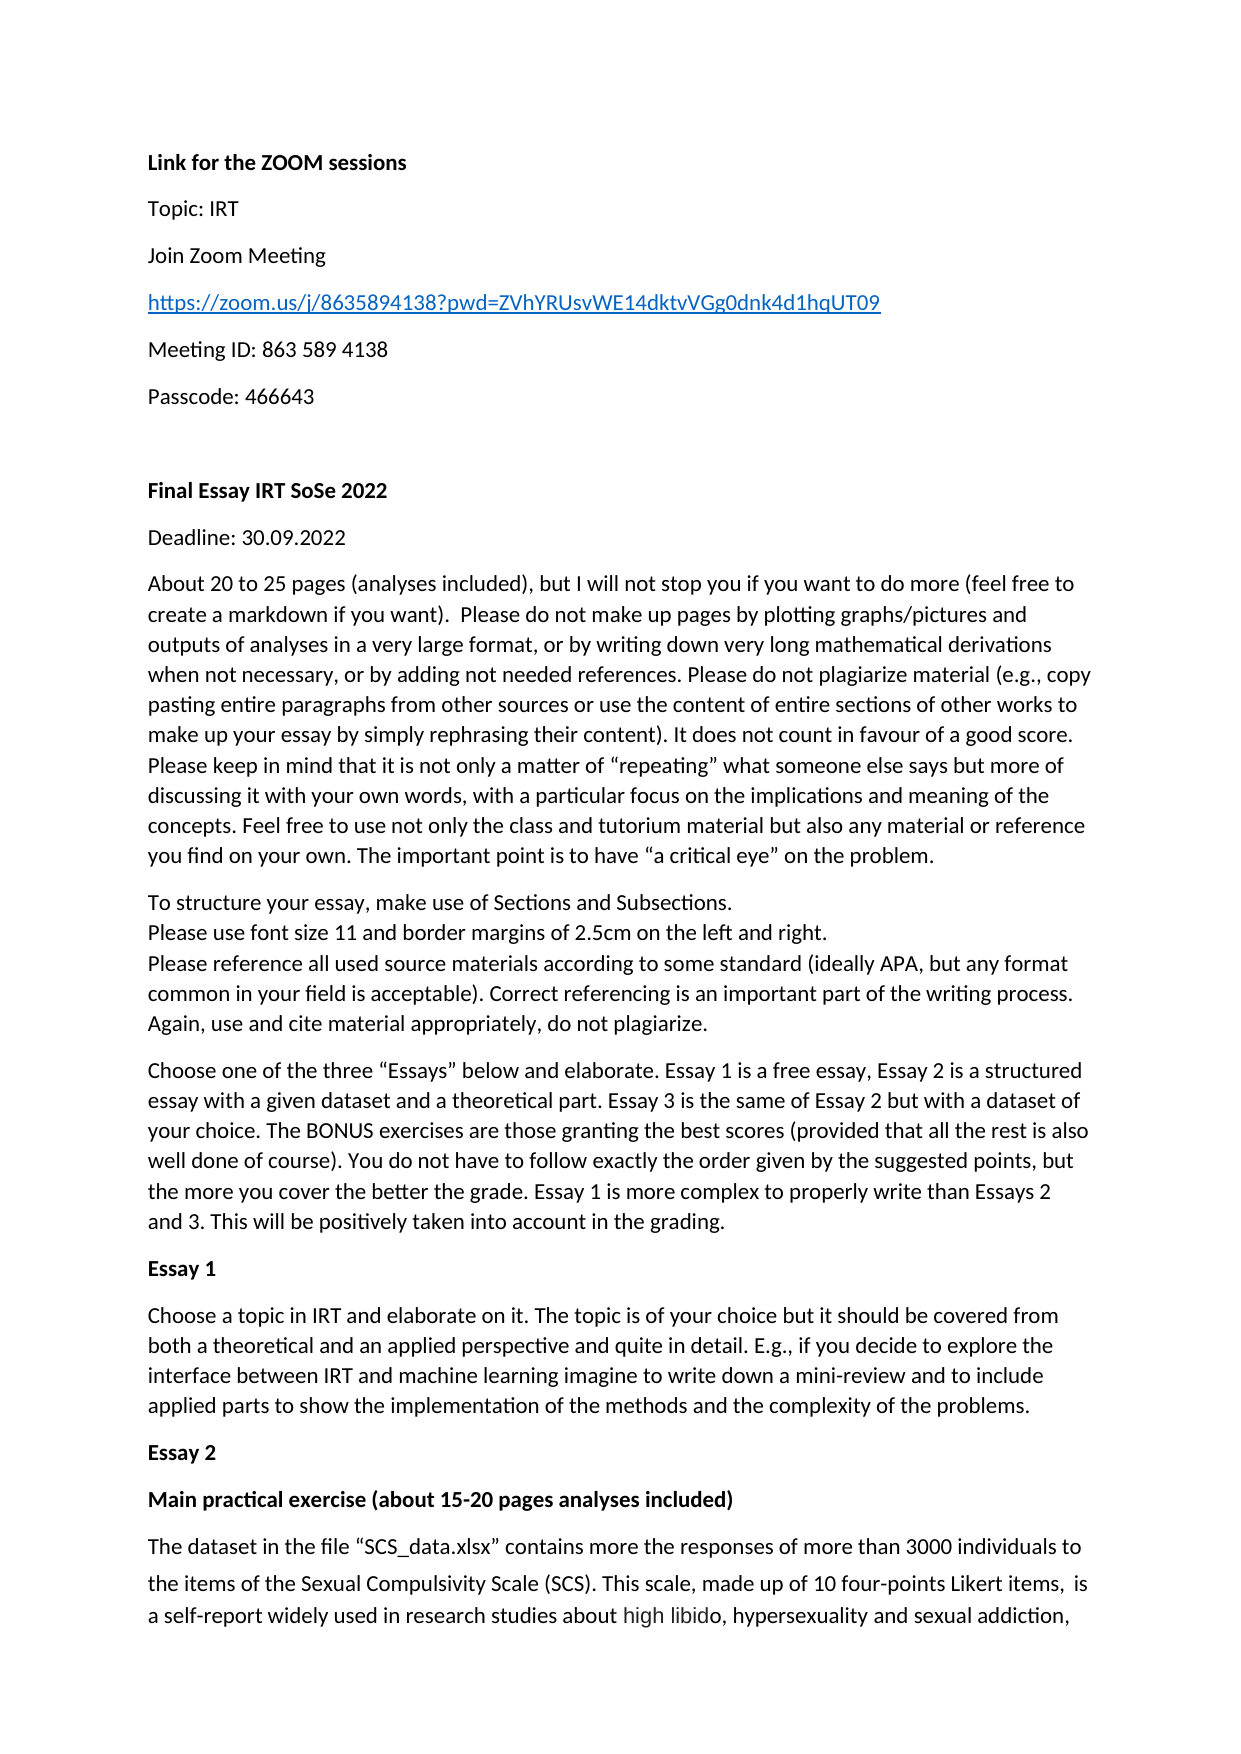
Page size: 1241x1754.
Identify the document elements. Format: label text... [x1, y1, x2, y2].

text Essay 2 [148, 1438, 1093, 1466]
text Choose one of the three “Essays” below and elaborate. Essay 1 is a free essay, Essay 2 is a structured essay with a given dataset and a theoretical part. Essay 3 is the same of Essay 2 but with a dataset of your choice. The BONUS exercises are those granting the best scores (provided that all the rest is also well done of course). You do not have to follow exactly the order given by the suggested points, but the more you cover the better the grade. Essay 1 is more complex to properly write than Essays 2 and 3. This will be positively taken into account in the grading. [148, 1056, 1093, 1235]
text Link for the ZOOM sessions [148, 148, 1093, 176]
text Join Zoom Meeting [148, 241, 1093, 269]
text https://zoom.us/j/8635894138?pwd=ZVhYRUsvWE14dktvVGg0dnk4d1hqUT09 [148, 288, 1093, 316]
text About 20 to 25 pages (analyses included), but I will not stop you if you want to do more (feel free to create a markdown if you want). Please do not make up pages by plotting graphs/pictures and outputs of analyses in a very large format, or by writing down very long mathematical derivations when not necessary, or by adding not needed references. Please do not plagiarize material (e.g., copy pasting entire paragraphs from other sources or use the content of entire sections of other works to make up your essay by simply rephrasing their content). It does not count in favour of a good score. Please keep in mind that it is not only a matter of “repeating” what someone else says but more of discussing it with your own words, with a particular focus on the implications and meaning of the concepts. Feel free to use not only the class and tutorium material but also any material or reference you find on your own. The important point is to have “a critical eye” on the problem. [148, 569, 1093, 869]
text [148, 1532, 1093, 1629]
text Deadline: 30.09.2022 [148, 523, 1093, 551]
text Please reference all used source materials according to some standard (ideally APA, but any format common in your field is acceptable). Correct referencing is an important part of the writing process. Again, use and cite material appropriately, do not plagiarize. [148, 949, 1093, 1037]
text Final Essay IRT SoSe 2022 [148, 476, 1093, 504]
text Essay 1 [148, 1254, 1093, 1282]
text Topic: IRT [148, 194, 1093, 222]
text To structure your essay, make use of Sections and Subsections. [148, 888, 1093, 916]
text Choose a topic in IRT and elaborate on it. The topic is of your choice but it should be covered from both a theoretical and an applied perspective and quite in detail. E.g., if you decide to explore the interface between IRT and machine learning imagine to write down a mini-review and to include applied parts to show the implementation of the methods and the complexity of the problems. [148, 1301, 1093, 1419]
text Passcode: 466643 [148, 382, 1093, 410]
text Please use font size 11 and border margins of 2.5cm on the left and right. [148, 918, 1093, 946]
text Meeting ID: 863 589 4138 [148, 335, 1093, 363]
text Main practical exercise (about 15-20 pages analyses included) [148, 1485, 1093, 1513]
